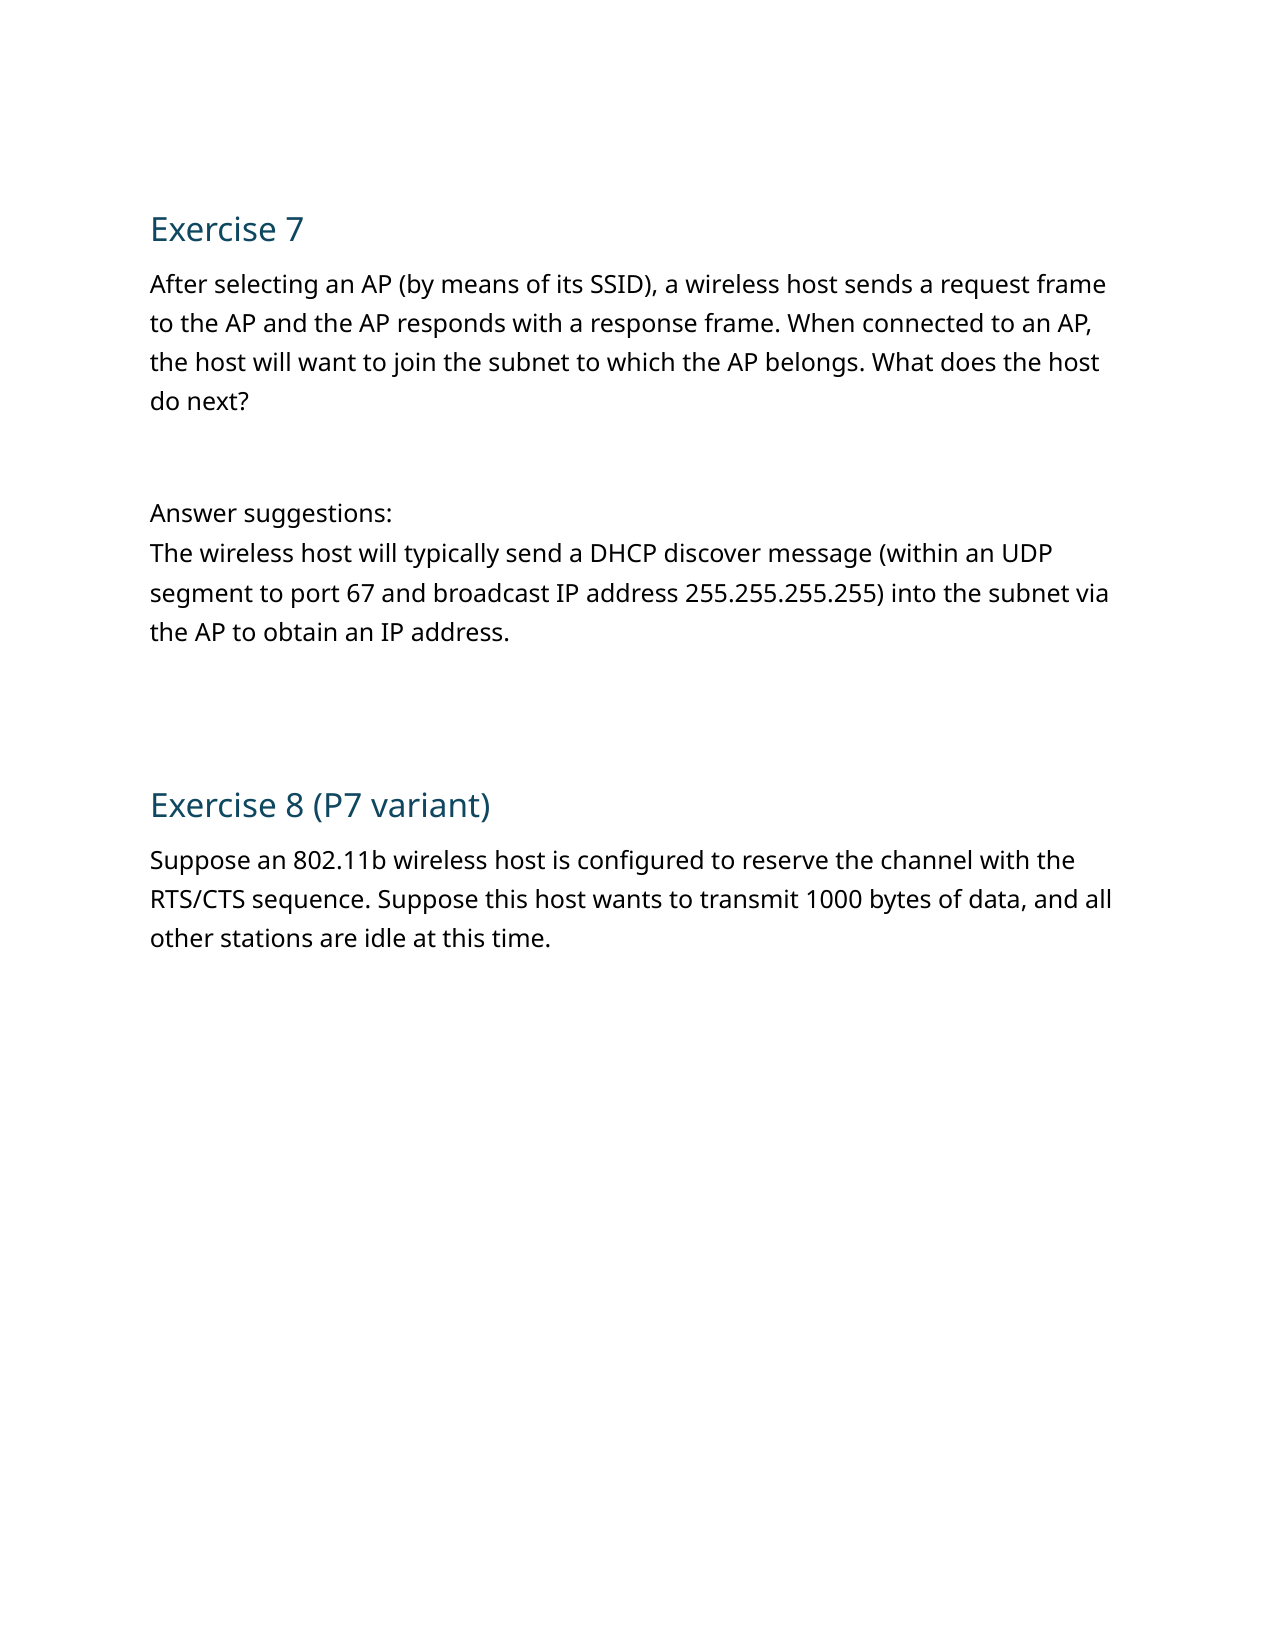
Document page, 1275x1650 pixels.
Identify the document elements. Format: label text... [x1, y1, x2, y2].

subtitle Exercise 7 [150, 206, 1125, 251]
text Answer suggestions: [149, 496, 1125, 529]
text Suppose an 802.11b wireless host is configured to reserve the channel with the RTS/CTS sequence. Suppose this host wants to transmit 1000 bytes of data, and all other stations are idle at this time. [149, 842, 1125, 955]
text After selecting an AP (by means of its SSID), a wireless host sends a request frame to the AP and the AP responds with a response frame. When connected to an AP, the host will want to join the subnet to which the AP belongs. What does the host do next? [149, 266, 1125, 418]
subtitle Exercise 8 (P7 variant) [150, 782, 1125, 827]
text The wireless host will typically send a DHCP discover message (within an UDP segment to port 67 and broadcast IP address 255.255.255.255) into the subnet via the AP to obtain an IP address. [149, 536, 1125, 648]
